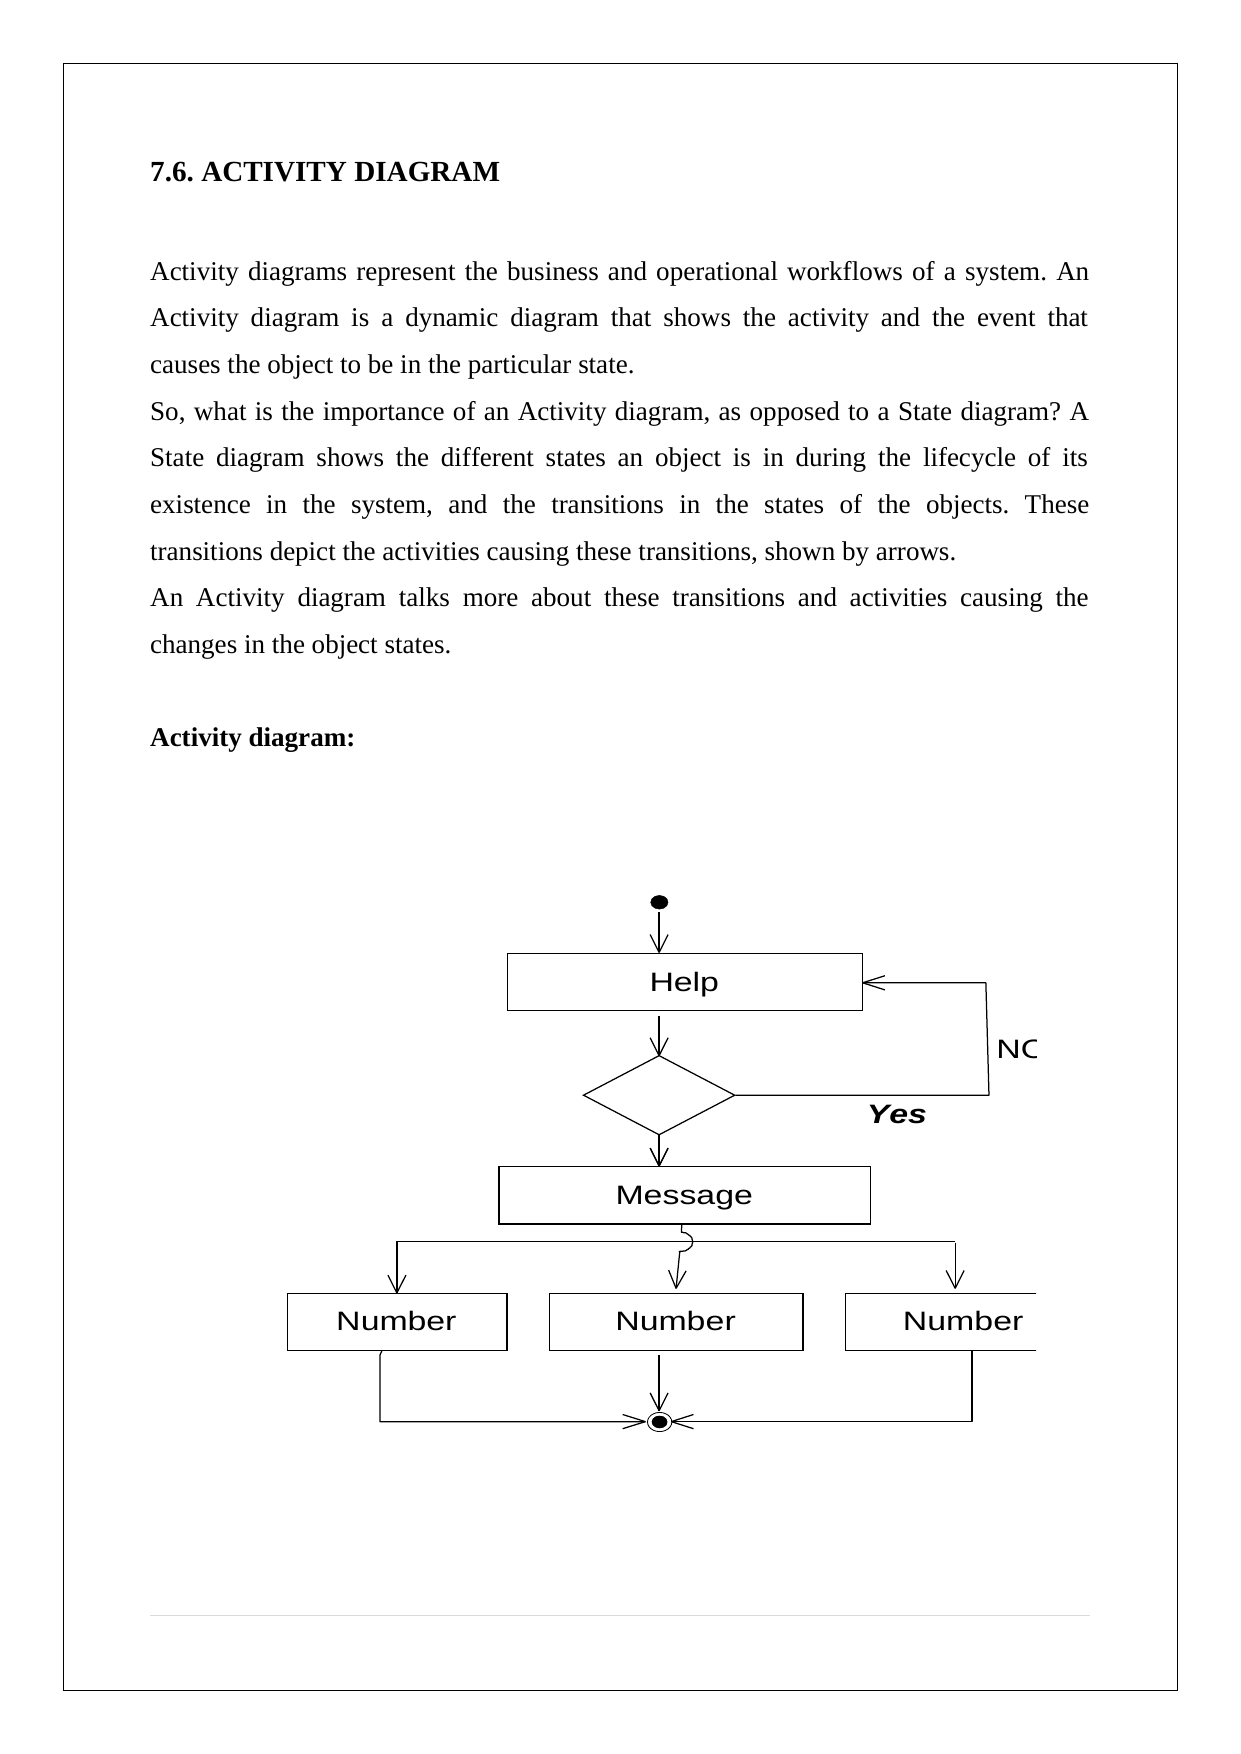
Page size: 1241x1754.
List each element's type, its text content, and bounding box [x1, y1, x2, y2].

subtitle 7.6. ACTIVITY DIAGRAM [150, 154, 1090, 188]
text Activity diagrams represent the business and operational workflows of a system. An Activity diagram is a dynamic diagram that shows the activity and the event that causes the object to be in the particular state. [150, 255, 1090, 379]
text An Activity diagram talks more about these transitions and activities causing the changes in the object states. [150, 581, 1090, 659]
text So, what is the importance of an Activity diagram, as opposed to a State diagram? A State diagram shows the different states an object is in during the lifecycle of its existence in the system, and the transitions in the states of the objects. These transitions depict the activities causing these transitions, shown by arrows. [150, 395, 1090, 566]
text Activity diagram: [150, 721, 1090, 1434]
